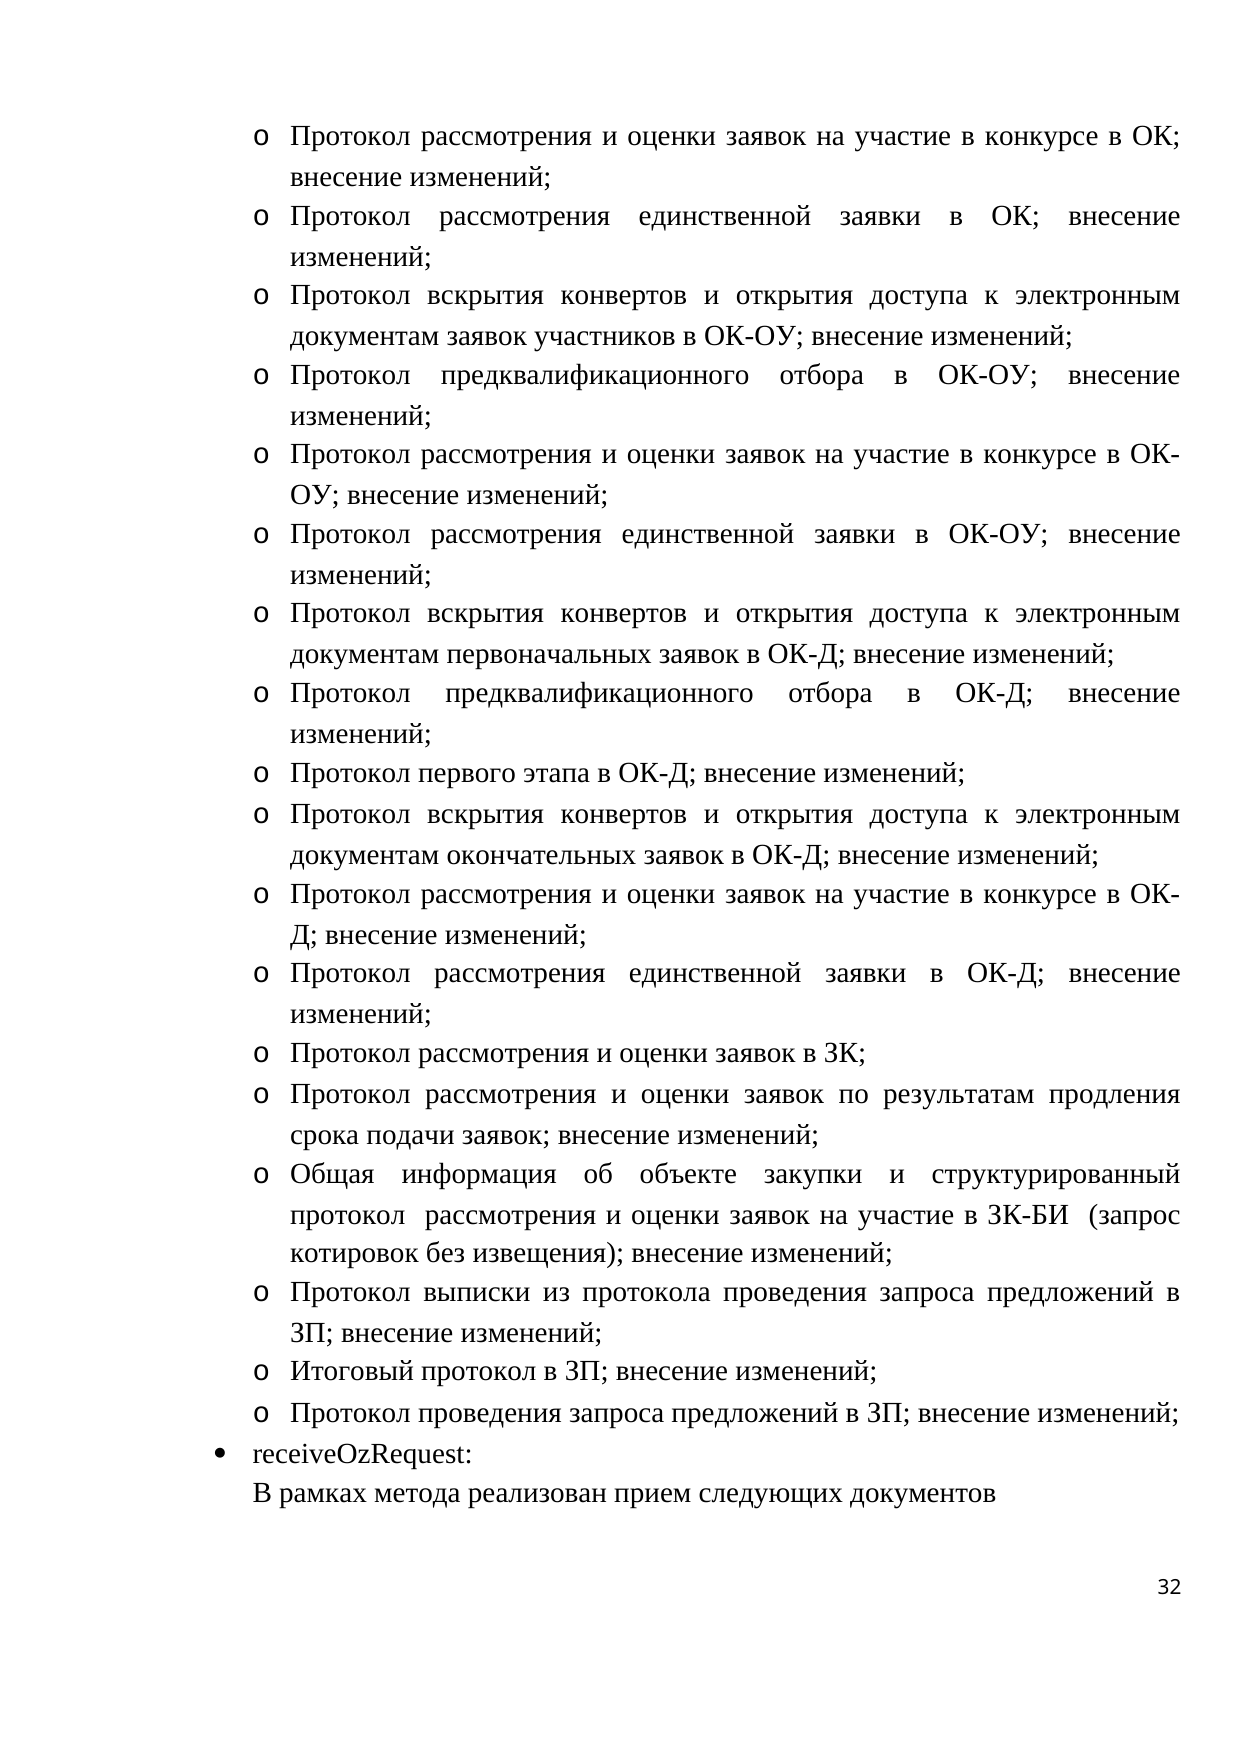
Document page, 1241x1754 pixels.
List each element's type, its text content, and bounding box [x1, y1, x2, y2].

list Протокол рассмотрения единственной заявки в ОК-Д; внесение изменений; [252, 955, 1181, 1030]
list Протокол вскрытия конвертов и открытия доступа к электронным документам окончательных заявок в ОК-Д; внесение изменений; [252, 796, 1181, 871]
list Протокол первого этапа в ОК-Д; внесение изменений; [252, 755, 1181, 791]
list Общая информация об объекте закупки и структурированный протокол рассмотрения и оценки заявок на участие в ЗК-БИ (запрос котировок без извещения); внесение изменений; [252, 1156, 1181, 1269]
list Протокол рассмотрения единственной заявки в ОК-ОУ; внесение изменений; [252, 516, 1181, 591]
list Протокол предквалификационного отбора в ОК-ОУ; внесение изменений; [252, 357, 1181, 431]
list receiveOzRequest: [215, 1436, 1181, 1470]
list Итоговый протокол в ЗП; внесение изменений; [252, 1353, 1181, 1389]
list Протокол рассмотрения единственной заявки в ОК; внесение изменений; [252, 198, 1181, 272]
list Протокол вскрытия конвертов и открытия доступа к электронным документам заявок участников в ОК-ОУ; внесение изменений; [252, 277, 1181, 352]
list Протокол рассмотрения и оценки заявок на участие в конкурсе в ОК-ОУ; внесение изменений; [252, 436, 1181, 511]
list Протокол выписки из протокола проведения запроса предложений в ЗП; внесение изменений; [252, 1274, 1181, 1348]
list Протокол рассмотрения и оценки заявок по результатам продления срока подачи заявок; внесение изменений; [252, 1076, 1181, 1151]
list Протокол вскрытия конвертов и открытия доступа к электронным документам первоначальных заявок в ОК-Д; внесение изменений; [252, 596, 1181, 670]
list Протокол проведения запроса предложений в ЗП; внесение изменений; [252, 1395, 1181, 1431]
list Протокол рассмотрения и оценки заявок в ЗК; [252, 1035, 1181, 1071]
list Протокол рассмотрения и оценки заявок на участие в конкурсе в ОК; внесение изменений; [252, 118, 1181, 193]
text В рамках метода реализован прием следующих документов [252, 1475, 1181, 1508]
list Протокол рассмотрения и оценки заявок на участие в конкурсе в ОК-Д; внесение изменений; [252, 876, 1181, 950]
list Протокол предквалификационного отбора в ОК-Д; внесение изменений; [252, 675, 1181, 750]
